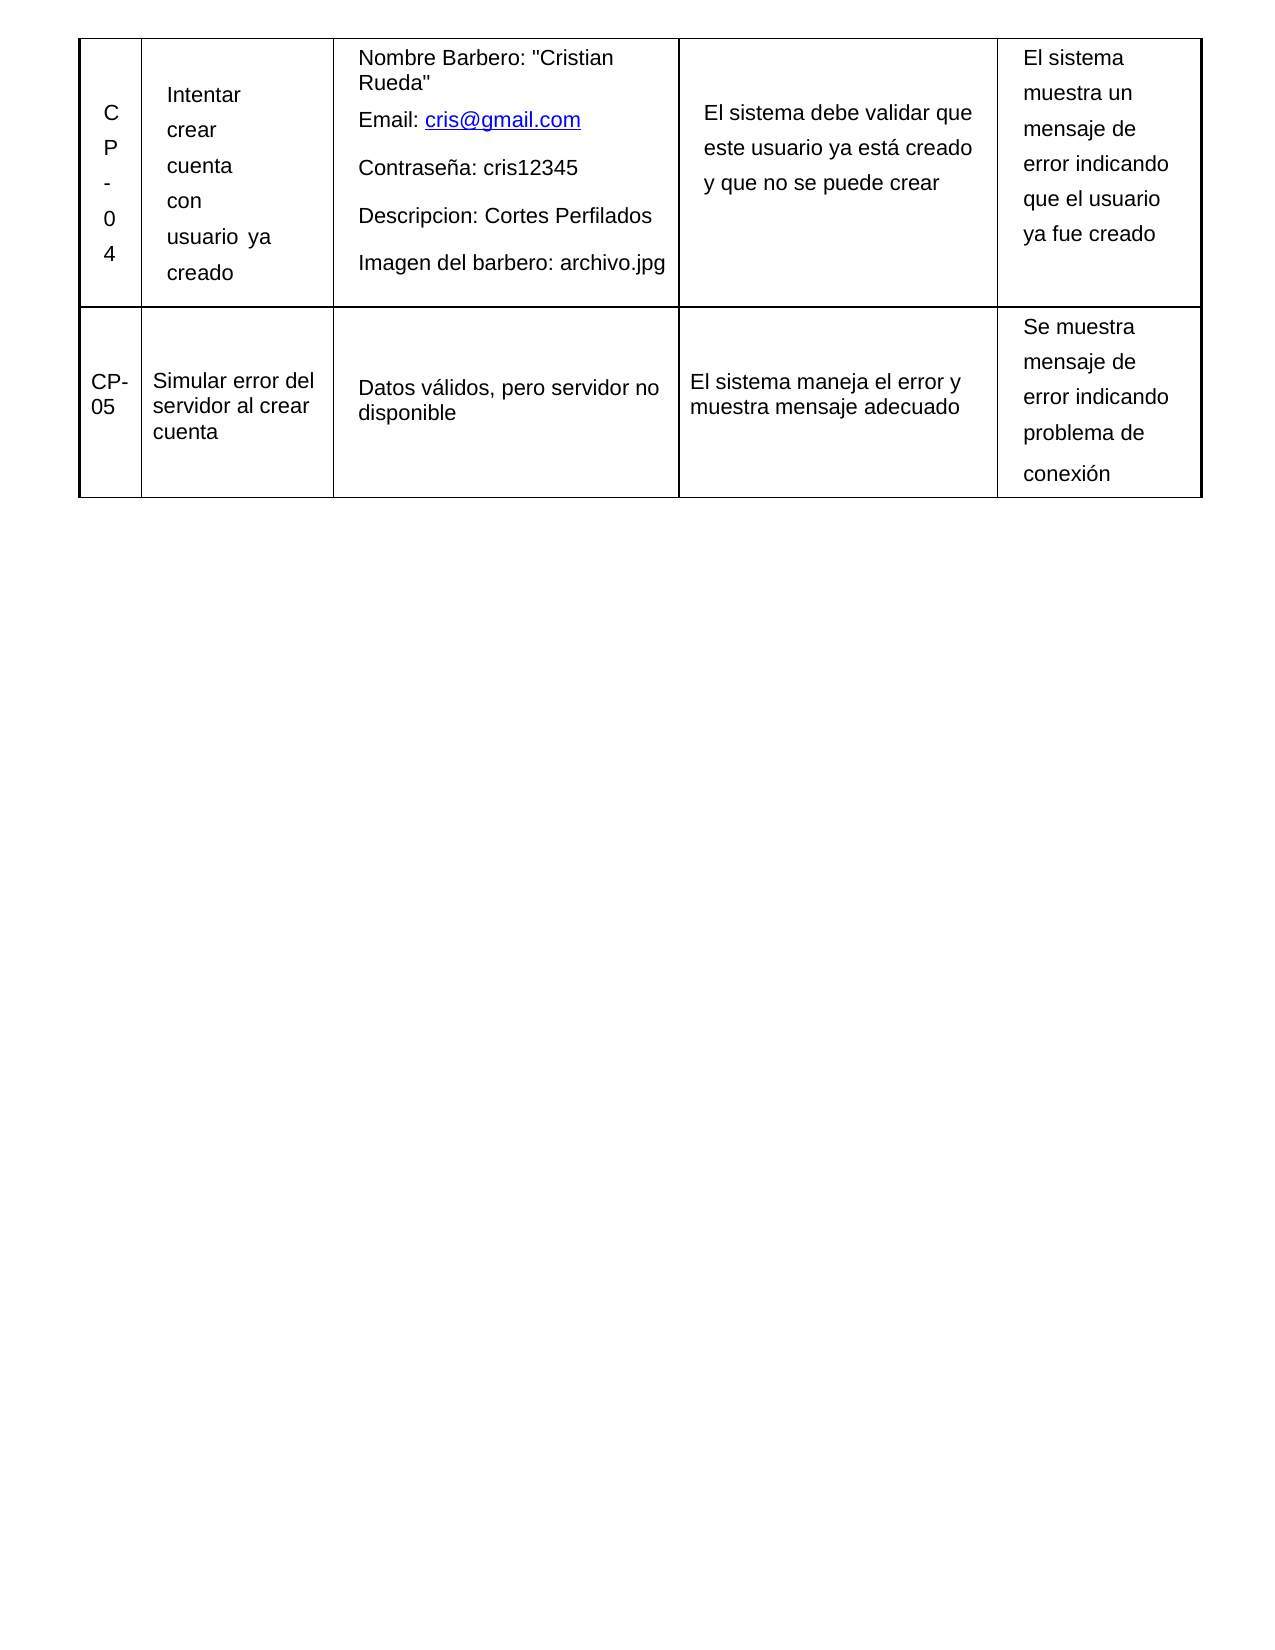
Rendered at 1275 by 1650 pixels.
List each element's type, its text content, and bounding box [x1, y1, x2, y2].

table_cell El sistema maneja el error y muestra mensaje adecuado [680, 308, 997, 496]
table_cell CP- 04 [81, 39, 141, 306]
table_cell Simular error del servidor al crear cuenta [142, 308, 333, 496]
table_cell Intentar crear cuenta con usuario ya creado [142, 39, 333, 306]
table_cell El sistema debe validar que este usuario ya está creado y que no se puede crear [680, 39, 997, 306]
table_cell El sistema muestra un mensaje de error indicando que el usuario ya fue creado [998, 39, 1200, 306]
table_cell Nombre Barbero: "Cristian Rueda" Email: cris@gmail.com Contraseña: cris12345 Descripcion: Cortes Perfilados Imagen del barbero: archivo.jpg [334, 39, 678, 306]
table_cell CP- 05 [81, 308, 141, 496]
table_cell Datos válidos, pero servidor no disponible [334, 308, 678, 496]
table_cell Se muestra mensaje de error indicando problema de conexión [998, 308, 1200, 496]
